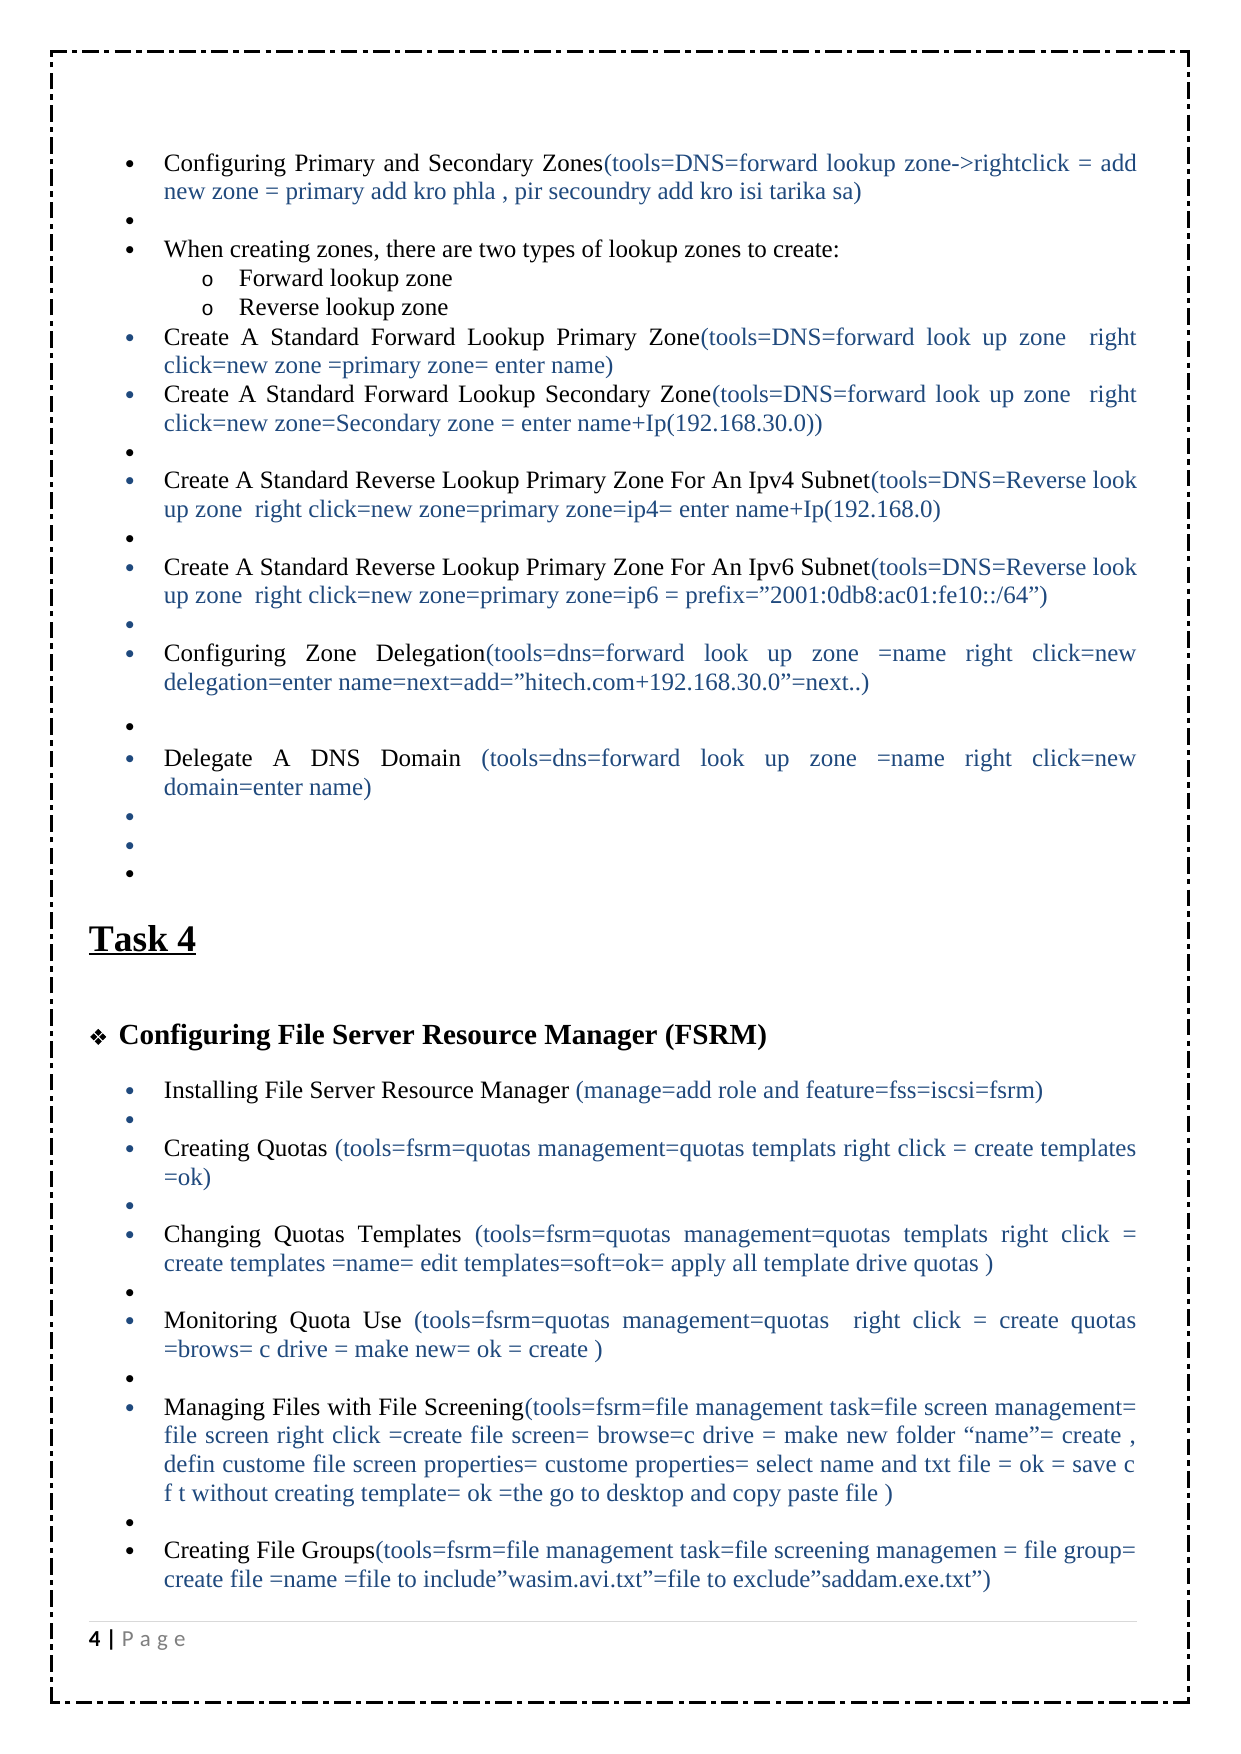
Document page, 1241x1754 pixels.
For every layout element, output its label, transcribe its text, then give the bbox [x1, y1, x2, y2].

list Creating Quotas (tools=fsrm=quotas management=quotas templats right click = create templates =ok) [126, 1133, 1137, 1191]
list Delegate A DNS Domain (tools=dns=forward look up zone =name right click=new domain=enter name) [126, 743, 1137, 801]
list Configuring Primary and Secondary Zones(tools=DNS=forward lookup zone->rightclick = add new zone = primary add kro phla , pir secoundry add kro isi tarika sa) [126, 148, 1137, 205]
list Create A Standard Reverse Lookup Primary Zone For An Ipv4 Subnet(tools=DNS=Reverse look up zone right click=new zone=primary zone=ip4= enter name+Ip(192.168.0) [126, 466, 1137, 523]
list Reverse lookup zone [201, 292, 1137, 322]
list Forward lookup zone [201, 263, 1137, 292]
list Create A Standard Forward Lookup Secondary Zone(tools=DNS=forward look up zone right click=new zone=Secondary zone = enter name+Ip(192.168.30.0)) [126, 379, 1137, 437]
list Managing Files with File Screening(tools=fsrm=file management task=file screen management= file screen right click =create file screen= browse=c drive = make new folder “name”= create , defin custome file screen properties= custome properties= select name and txt file = ok = save c f t without creating template= ok =the go to desktop and copy paste file ) [126, 1392, 1137, 1507]
list Changing Quotas Templates (tools=fsrm=quotas management=quotas templats right click = create templates =name= edit templates=soft=ok= apply all template drive quotas ) [126, 1219, 1137, 1277]
list Creating File Groups(tools=fsrm=file management task=file screening managemen = file group= create file =name =file to include”wasim.avi.txt”=file to exclude”saddam.exe.txt”) [126, 1536, 1137, 1593]
list When creating zones, there are two types of lookup zones to create: [126, 234, 1137, 263]
list Configuring File Server Resource Manager (FSRM) [89, 1017, 1137, 1051]
list Configuring Zone Delegation(tools=dns=forward look up zone =name right click=new delegation=enter name=next=add=”hitech.com+192.168.30.0”=next..) [126, 638, 1137, 696]
list Installing File Server Resource Manager (manage=add role and feature=fss=iscsi=fsrm) [126, 1076, 1137, 1104]
list Create A Standard Reverse Lookup Primary Zone For An Ipv6 Subnet(tools=DNS=Reverse look up zone right click=new zone=primary zone=ip6 = prefix=”2001:0db8:ac01:fe10::/64”) [126, 552, 1137, 609]
text Task 4 [89, 916, 1137, 959]
list Create A Standard Forward Lookup Primary Zone(tools=DNS=forward look up zone right click=new zone =primary zone= enter name) [126, 322, 1137, 379]
list Monitoring Quota Use (tools=fsrm=quotas management=quotas right click = create quotas =brows= c drive = make new= ok = create ) [126, 1306, 1137, 1363]
